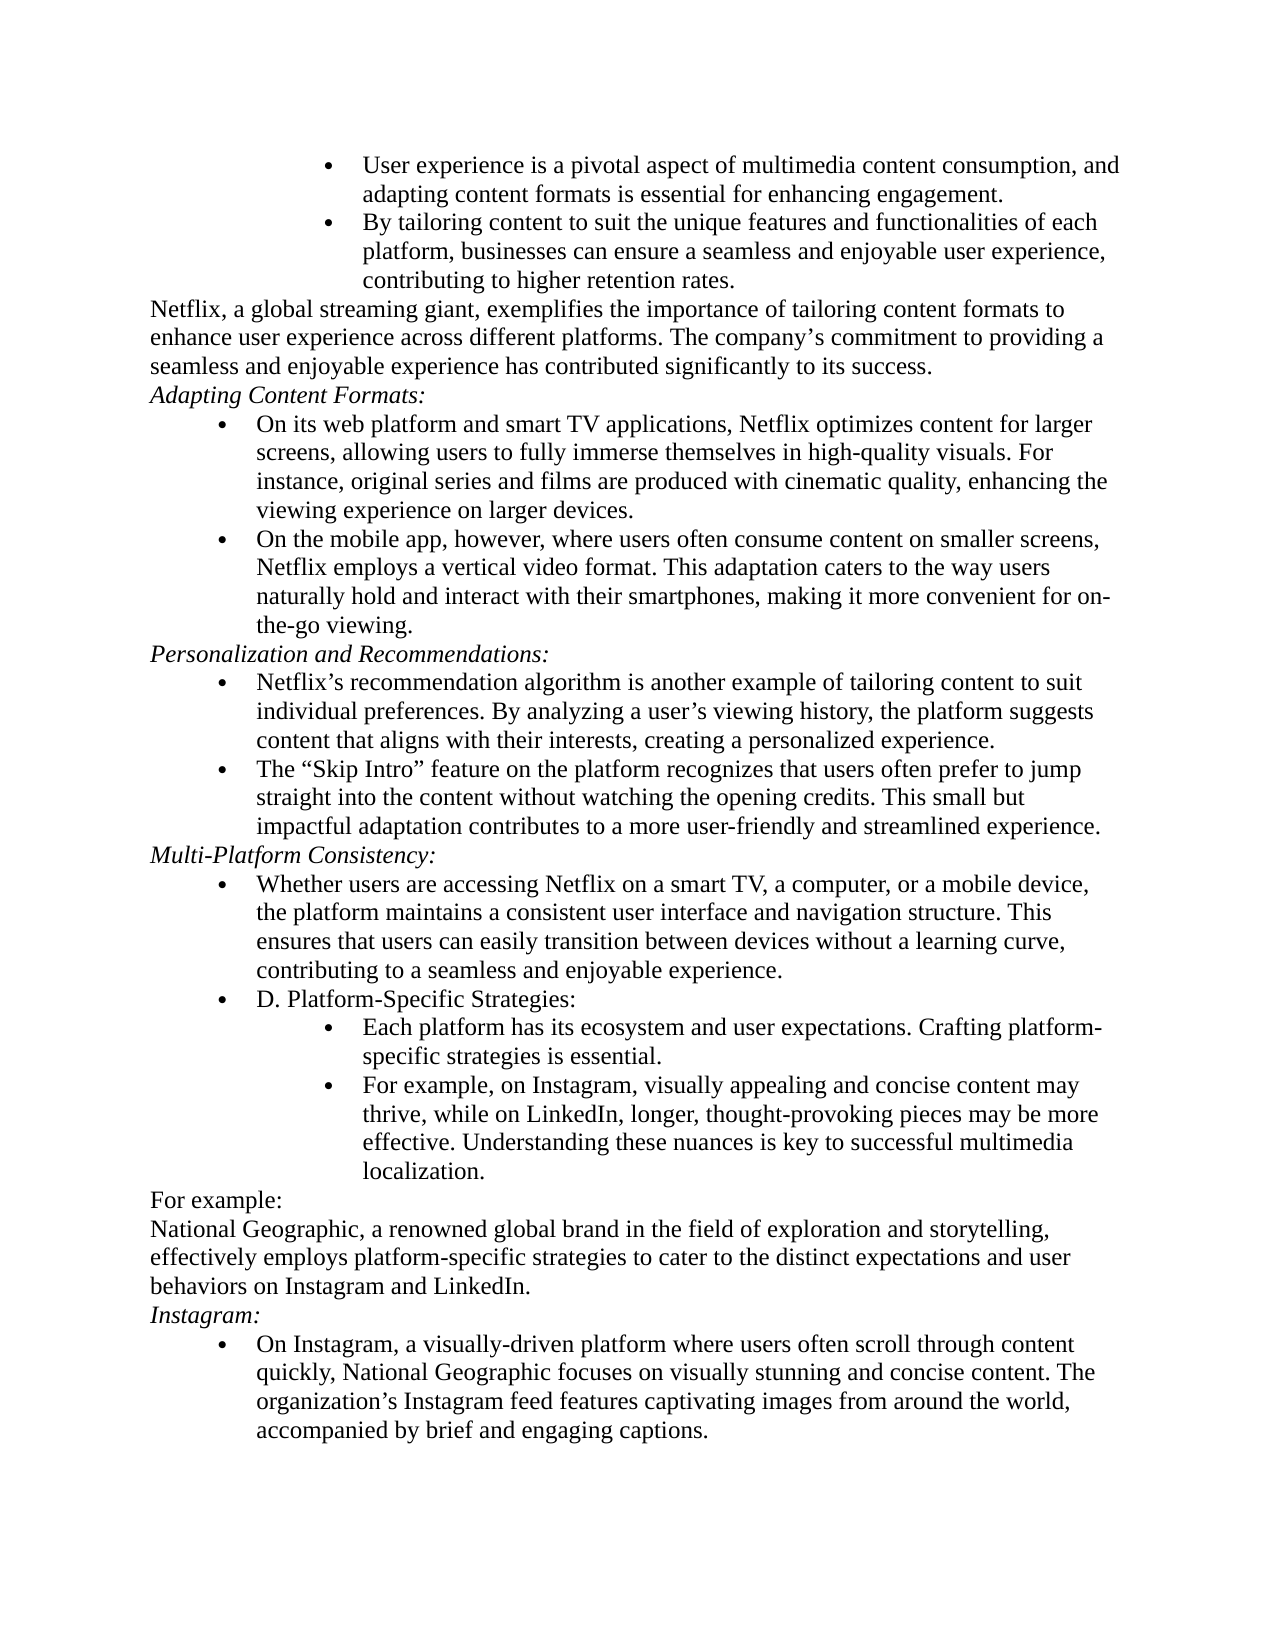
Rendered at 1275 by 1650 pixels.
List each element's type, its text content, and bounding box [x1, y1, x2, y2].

list By tailoring content to suit the unique features and functionalities of each platform, businesses can ensure a seamless and enjoyable user experience, contributing to higher retention rates. [325, 207, 1125, 294]
text For example: [150, 1185, 1125, 1214]
list The “Skip Intro” feature on the platform recognizes that users often prefer to jump straight into the content without watching the opening credits. This small but impactful adaptation contributes to a more user-friendly and streamlined experience. [219, 754, 1125, 840]
text Instagram: [150, 1300, 1125, 1329]
list On its web platform and smart TV applications, Netflix optimizes content for larger screens, allowing users to fully immerse themselves in high-quality visuals. For instance, original series and films are produced with cinematic quality, enhancing the viewing experience on larger devices. [219, 409, 1125, 524]
list On Instagram, a visually-driven platform where users often scroll through content quickly, National Geographic focuses on visually stunning and concise content. The organization’s Instagram feed features captivating images from around the world, accompanied by brief and engaging captions. [219, 1329, 1125, 1444]
list D. Platform-Specific Strategies: [219, 984, 1125, 1012]
list Each platform has its ecosystem and user expectations. Crafting platform-specific strategies is essential. [325, 1012, 1125, 1070]
list User experience is a pivotal aspect of multimedia content consumption, and adapting content formats is essential for enhancing engagement. [325, 150, 1125, 207]
text Netflix, a global streaming giant, exemplifies the importance of tailoring content formats to enhance user experience across different platforms. The company’s commitment to providing a seamless and enjoyable experience has contributed significantly to its success. [150, 294, 1125, 380]
text Adapting Content Formats: [150, 380, 1125, 409]
list Whether users are accessing Netflix on a smart TV, a computer, or a mobile device, the platform maintains a consistent user interface and navigation structure. This ensures that users can easily transition between devices without a learning curve, contributing to a seamless and enjoyable experience. [219, 869, 1125, 984]
text Personalization and Recommendations: [150, 639, 1125, 667]
list On the mobile app, however, where users often consume content on smaller screens, Netflix employs a vertical video format. This adaptation caters to the way users naturally hold and interact with their smartphones, making it more convenient for on-the-go viewing. [219, 524, 1125, 639]
list Netflix’s recommendation algorithm is another example of tailoring content to suit individual preferences. By analyzing a user’s viewing history, the platform suggests content that aligns with their interests, creating a personalized experience. [219, 667, 1125, 754]
text Multi-Platform Consistency: [150, 840, 1125, 869]
text National Geographic, a renowned global brand in the field of exploration and storytelling, effectively employs platform-specific strategies to cater to the distinct expectations and user behaviors on Instagram and LinkedIn. [150, 1214, 1125, 1300]
list For example, on Instagram, visually appealing and concise content may thrive, while on LinkedIn, longer, thought-provoking pieces may be more effective. Understanding these nuances is key to successful multimedia localization. [325, 1070, 1125, 1185]
